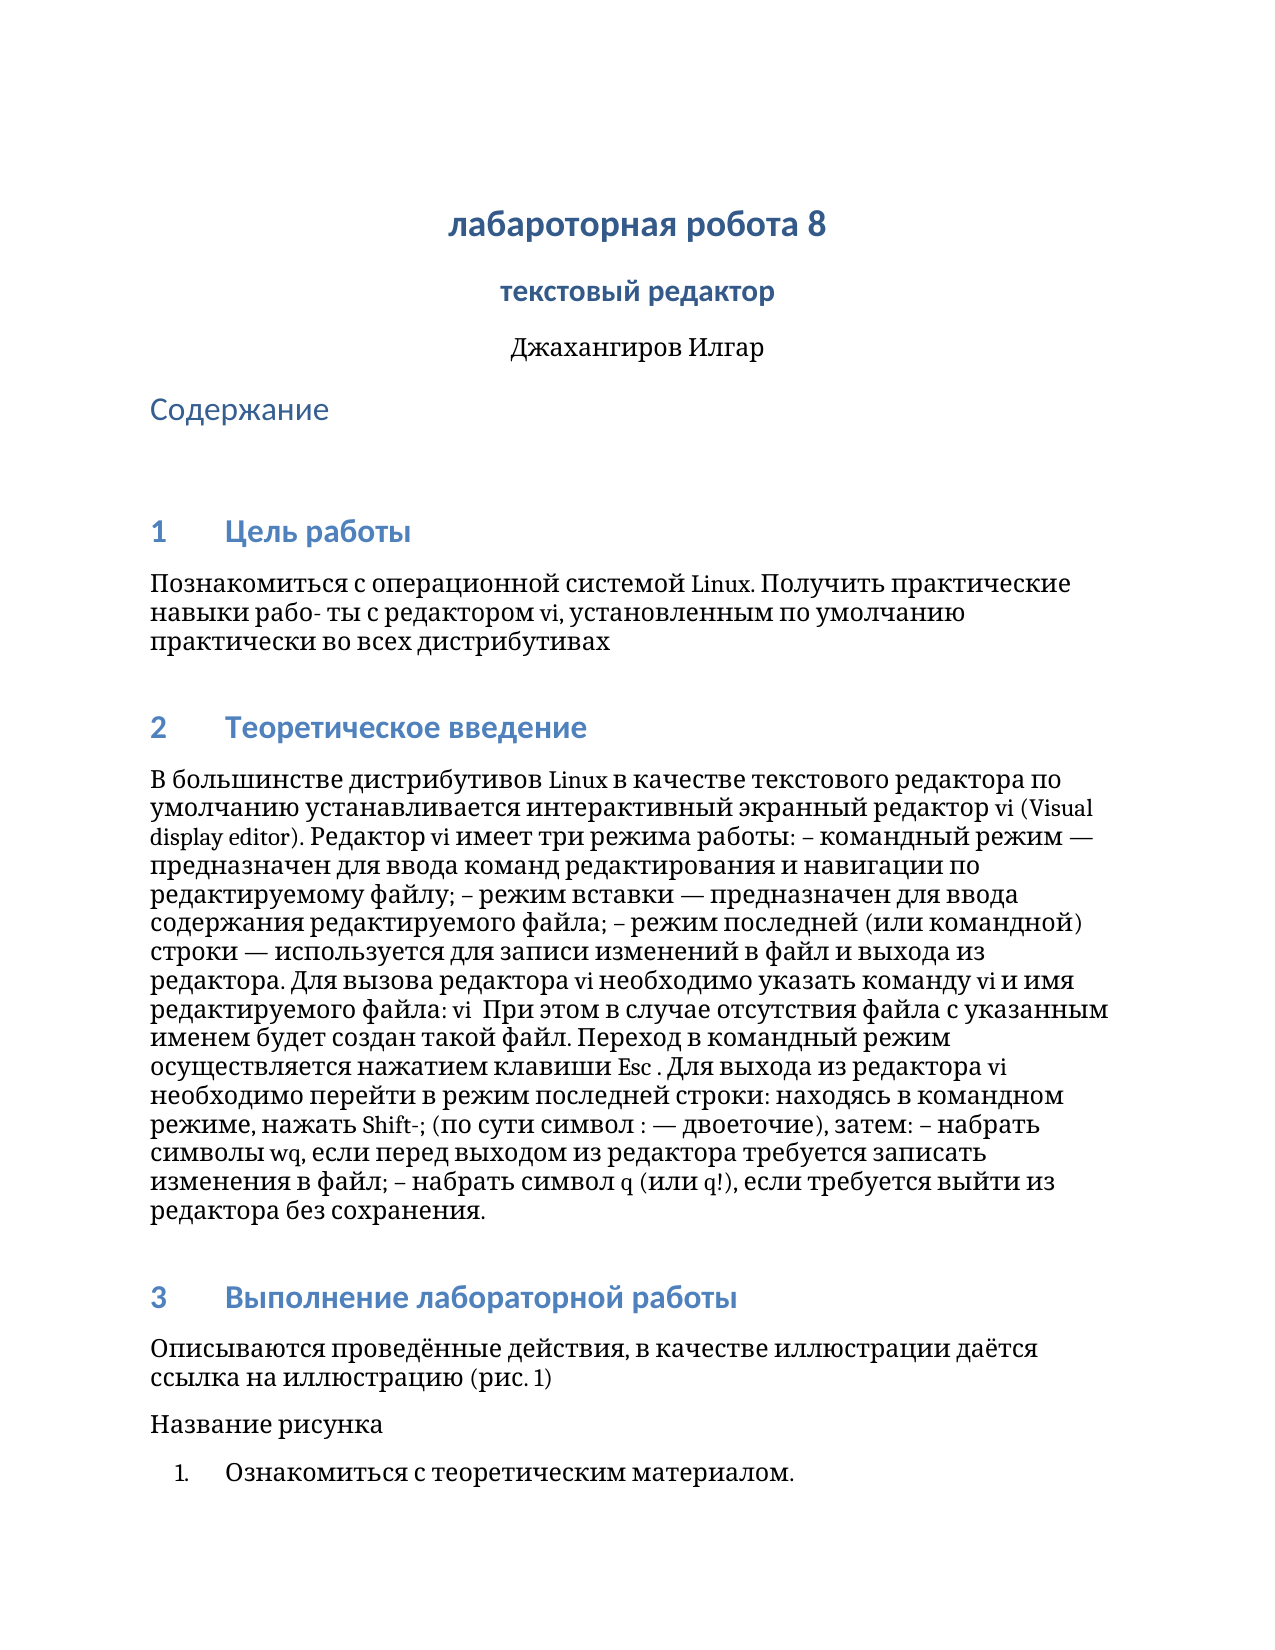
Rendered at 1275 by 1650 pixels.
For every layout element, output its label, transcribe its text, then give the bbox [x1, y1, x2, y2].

title лабароторная робота 8 [150, 200, 1125, 246]
text Джахангиров Илгар [150, 334, 1125, 363]
text Познакомиться с операционной системой Linux. Получить практические навыки рабо- ты с редактором vi, установленным по умолчанию практически во всех дистрибутивах [150, 570, 1125, 656]
subtitle 1 Цель работы [150, 510, 1125, 551]
text Описываются проведённые действия, в качестве иллюстрации даётся ссылка на иллюстрацию (рис. 1) [150, 1335, 1125, 1393]
text Название рисунка [150, 1411, 1125, 1440]
list Ознакомиться с теоретическим материалом. [175, 1459, 1125, 1488]
subtitle текстовый редактор [150, 271, 1125, 309]
subtitle 2 Теоретическое введение [150, 706, 1125, 747]
subtitle 3 Выполнение лабораторной работы [150, 1276, 1125, 1316]
text В большинстве дистрибутивов Linux в качестве текстового редактора по умолчанию устанавливается интерактивный экранный редактор vi (Visual display editor). Редактор vi имеет три режима работы: – командный режим — предназначен для ввода команд редактирования и навигации по редактируемому файлу; – режим вставки — предназначен для ввода содержания редактируемого файла; – режим последней (или командной) строки — используется для записи изменений в файл и выхода из редактора. Для вызова редактора vi необходимо указать команду vi и имя редактируемого файла: vi При этом в случае отсутствия файла с указанным именем будет создан такой файл. Переход в командный режим осуществляется нажатием клавиши Esc . Для выхода из редактора vi необходимо перейти в режим последней строки: находясь в командном режиме, нажать Shift-; (по сути символ : — двоеточие), затем: – набрать символы wq, если перед выходом из редактора требуется записать изменения в файл; – набрать символ q (или q!), если требуется выйти из редактора без сохранения. [150, 766, 1125, 1226]
